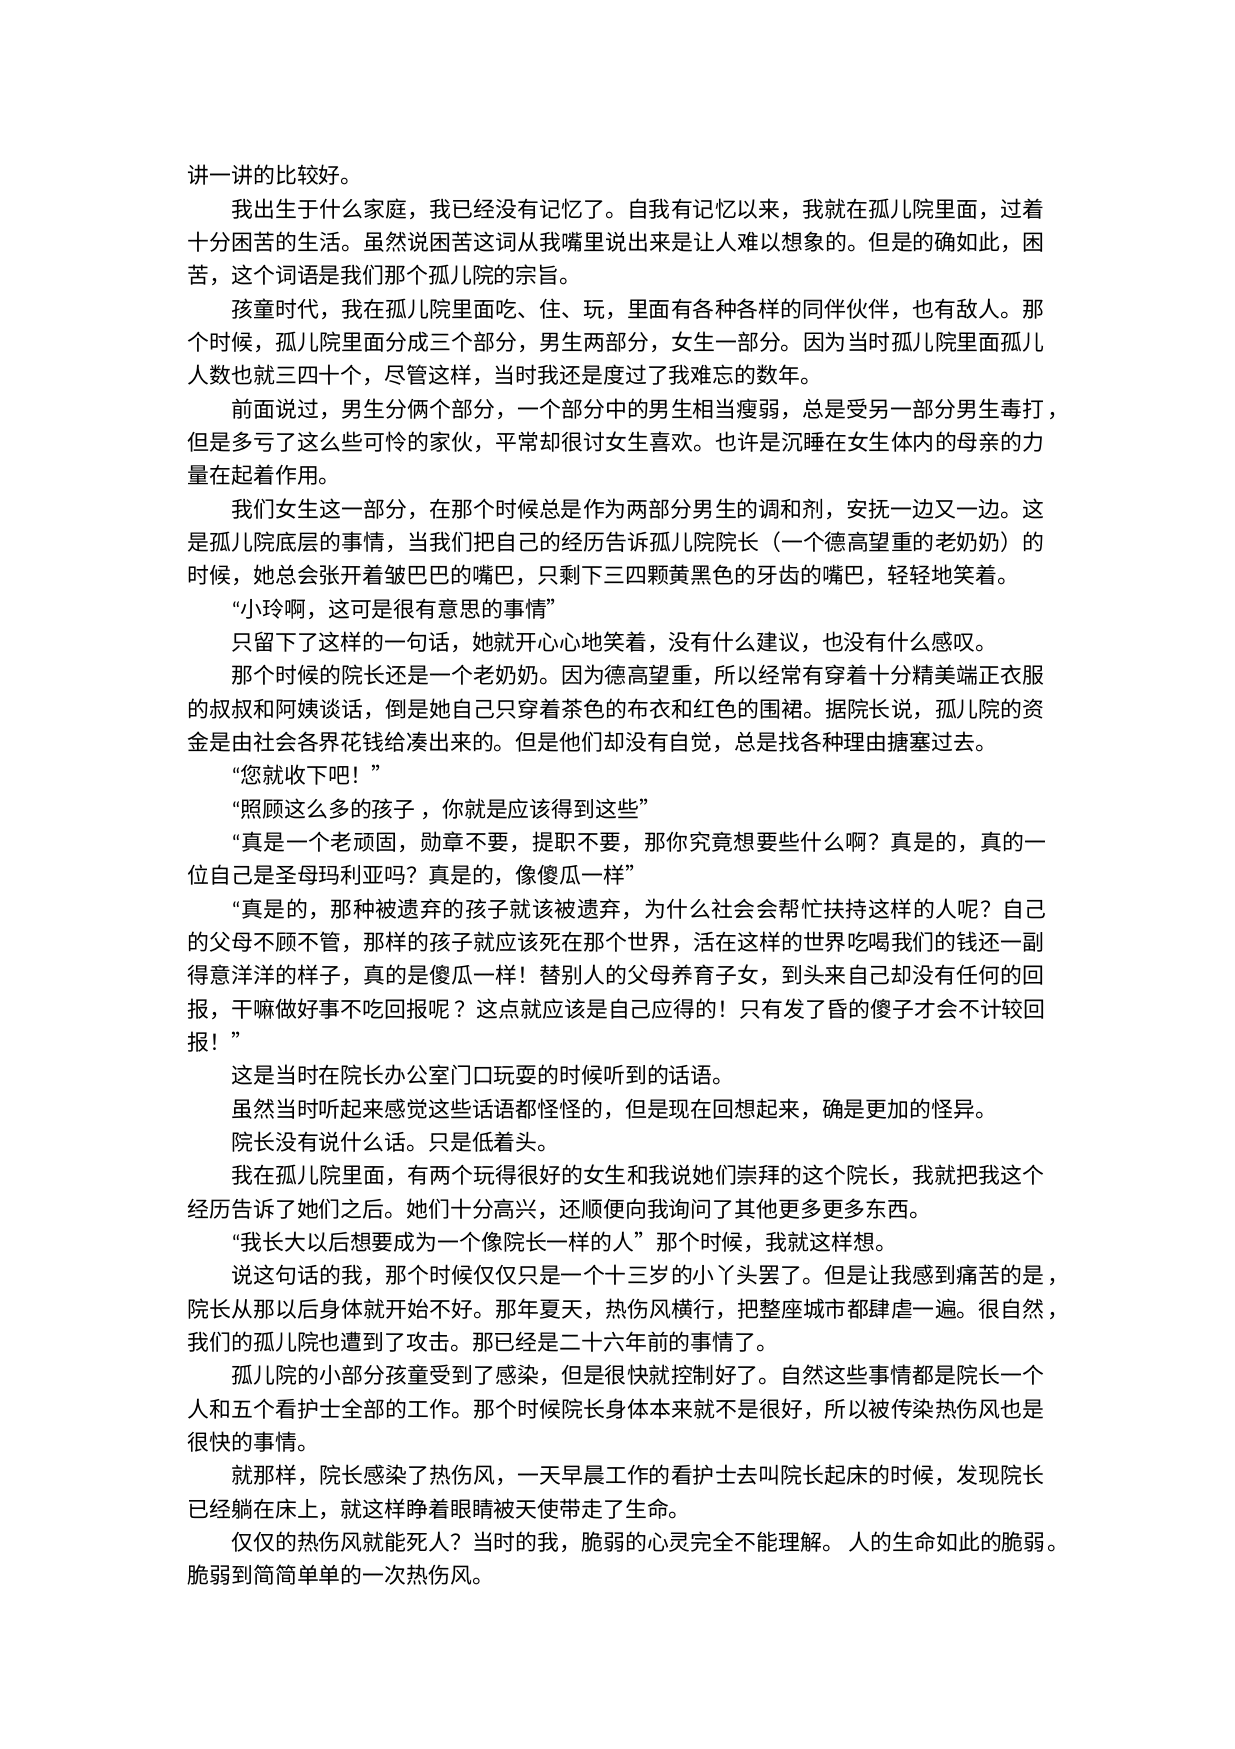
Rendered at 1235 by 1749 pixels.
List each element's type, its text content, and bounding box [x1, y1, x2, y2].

text “真是的，那种被遗弃的孩子就该被遗弃，为什么社会会帮忙扶持这样的人呢？自己的父母不顾不管，那样的孩子就应该死在那个世界，活在这样的世界吃喝我们的钱还一副得意洋洋的样子，真的是傻瓜一样！替别人的父母养育子女，到头来自己却没有任何的回报，干嘛做好事不吃回报呢 ？这点就应该是自己应得的！只有发了昏的傻子才会不计较回报！” [187, 891, 1047, 1057]
text 我出生于什么家庭，我已经没有记忆了。自我有记忆以来，我就在孤儿院里面，过着十分困苦的生活。虽然说困苦这词从我嘴里说出来是让人难以想象的。但是的确如此，困苦，这个词语是我们那个孤儿院的宗旨。 [187, 191, 1047, 291]
text 孩童时代，我在孤儿院里面吃、住、玩，里面有各种各样的同伴伙伴，也有敌人。那个时候，孤儿院里面分成三个部分，男生两部分，女生一部分。因为当时孤儿院里面孤儿人数也就三四十个，尽管这样，当时我还是度过了我难忘的数年。 [187, 291, 1047, 391]
text 我们女生这一部分，在那个时候总是作为两部分男生的调和剂，安抚一边又一边。这是孤儿院底层的事情，当我们把自己的经历告诉孤儿院院长（一个德高望重的老奶奶）的时候，她总会张开着皱巴巴的嘴巴，只剩下三四颗黄黑色的牙齿的嘴巴，轻轻地笑着。 [187, 491, 1047, 591]
text “真是一个老顽固，勋章不要，提职不要，那你究竟想要些什么啊？真是的，真的一位自己是圣母玛利亚吗？真是的，像傻瓜一样” [187, 824, 1047, 891]
text 孤儿院的小部分孩童受到了感染，但是很快就控制好了。自然这些事情都是院长一个人和五个看护士全部的工作。那个时候院长身体本来就不是很好，所以被传染热伤风也是很快的事情。 [187, 1357, 1047, 1457]
text 就那样，院长感染了热伤风，一天早晨工作的看护士去叫院长起床的时候，发现院长已经躺在床上，就这样睁着眼睛被天使带走了生命。 [187, 1457, 1047, 1524]
text 说这句话的我，那个时候仅仅只是一个十三岁的小丫头罢了。但是让我感到痛苦的是，院长从那以后身体就开始不好。那年夏天，热伤风横行，把整座城市都肆虐一遍。很自然，我们的孤儿院也遭到了攻击。那已经是二十六年前的事情了。 [187, 1257, 1047, 1357]
text 这是当时在院长办公室门口玩耍的时候听到的话语。 [187, 1057, 1047, 1091]
text “照顾这么多的孩子 ，你就是应该得到这些” [187, 791, 1047, 824]
text 前面说过，男生分俩个部分，一个部分中的男生相当瘦弱，总是受另一部分男生毒打，但是多亏了这么些可怜的家伙，平常却很讨女生喜欢。也许是沉睡在女生体内的母亲的力量在起着作用。 [187, 391, 1047, 491]
text 只留下了这样的一句话，她就开心心地笑着，没有什么建议，也没有什么感叹。 [187, 624, 1047, 657]
text 仅仅的热伤风就能死人？当时的我，脆弱的心灵完全不能理解。 人的生命如此的脆弱。脆弱到简简单单的一次热伤风。 [187, 1524, 1047, 1591]
text 我在孤儿院里面，有两个玩得很好的女生和我说她们崇拜的这个院长，我就把我这个经历告诉了她们之后。她们十分高兴，还顺便向我询问了其他更多更多东西。 [187, 1157, 1047, 1224]
text 虽然当时听起来感觉这些话语都怪怪的，但是现在回想起来，确是更加的怪异。 [187, 1091, 1047, 1124]
text “我长大以后想要成为一个像院长一样的人”那个时候，我就这样想。 [187, 1224, 1047, 1257]
text 院长没有说什么话。只是低着头。 [187, 1124, 1047, 1157]
text “小玲啊，这可是很有意思的事情” [187, 591, 1047, 624]
text “您就收下吧！” [187, 757, 1047, 791]
text 那个时候的院长还是一个老奶奶。因为德高望重，所以经常有穿着十分精美端正衣服的叔叔和阿姨谈话，倒是她自己只穿着茶色的布衣和红色的围裙。据院长说，孤儿院的资金是由社会各界花钱给凑出来的。但是他们却没有自觉，总是找各种理由搪塞过去。 [187, 657, 1047, 757]
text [187, 157, 1047, 191]
